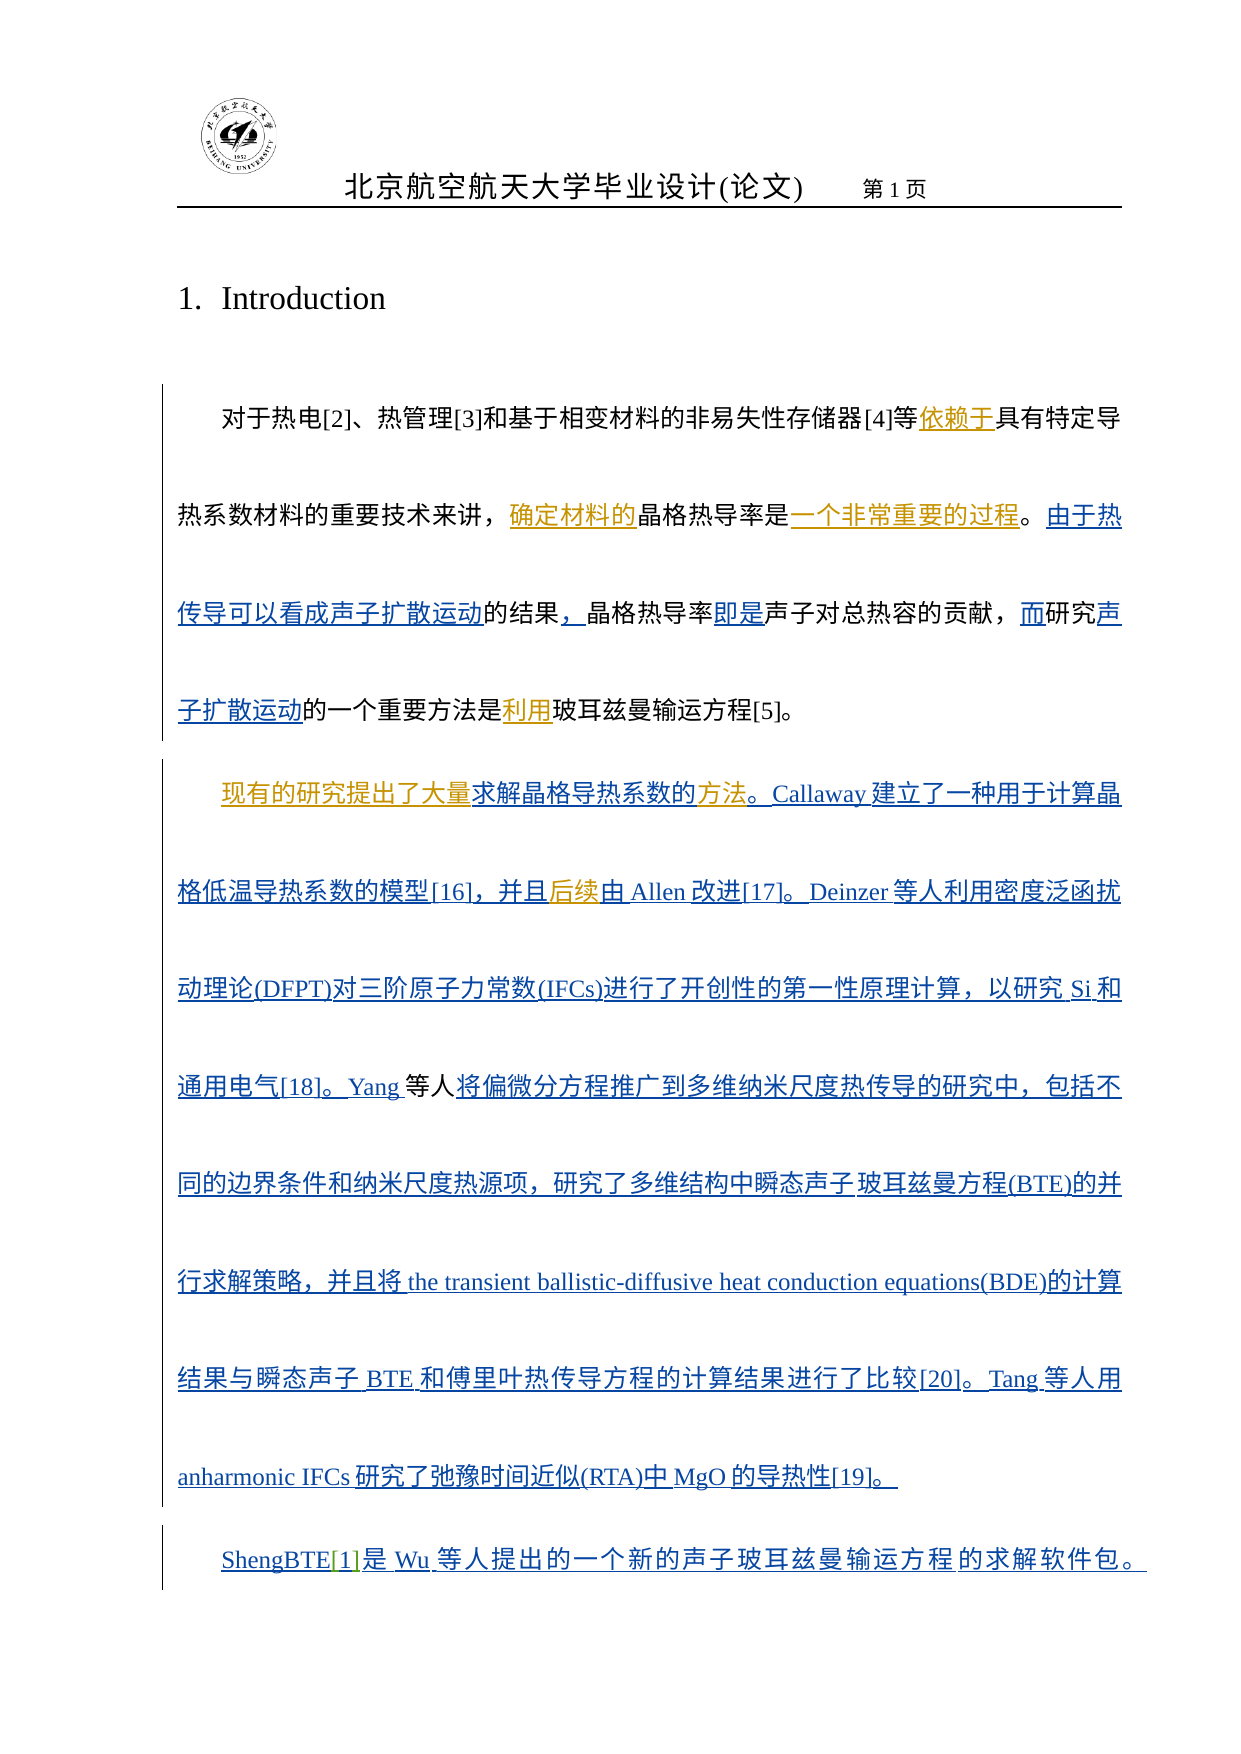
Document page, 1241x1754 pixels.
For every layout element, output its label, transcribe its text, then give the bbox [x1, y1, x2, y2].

text 等人 [177, 1000, 1122, 1292]
text 等人 [177, 1293, 1122, 1507]
text 对于热电[2]、热管理[3]和基于相变材料的非易失性存储器[4]等具有特定导热系数材料的重要技术来讲，晶格热导率是。的结果晶格热导率声子对总热容的贡献，研究的一个重要方法是玻耳兹曼输运方程[5]。 [177, 384, 1122, 741]
text ShengBTE对于寻找具有目标导热性能的新型材料，以及深入理解固体中的热传导实验测量具有重要的价值ShengBTE的性能分析，性能瓶颈，并提出了优化与GPU加速方法，显著提高了ShengBTE计算。 [177, 1525, 1122, 1590]
picture [201, 98, 277, 174]
subtitle Introduction [177, 265, 1122, 330]
text 等人 [177, 759, 1122, 1000]
